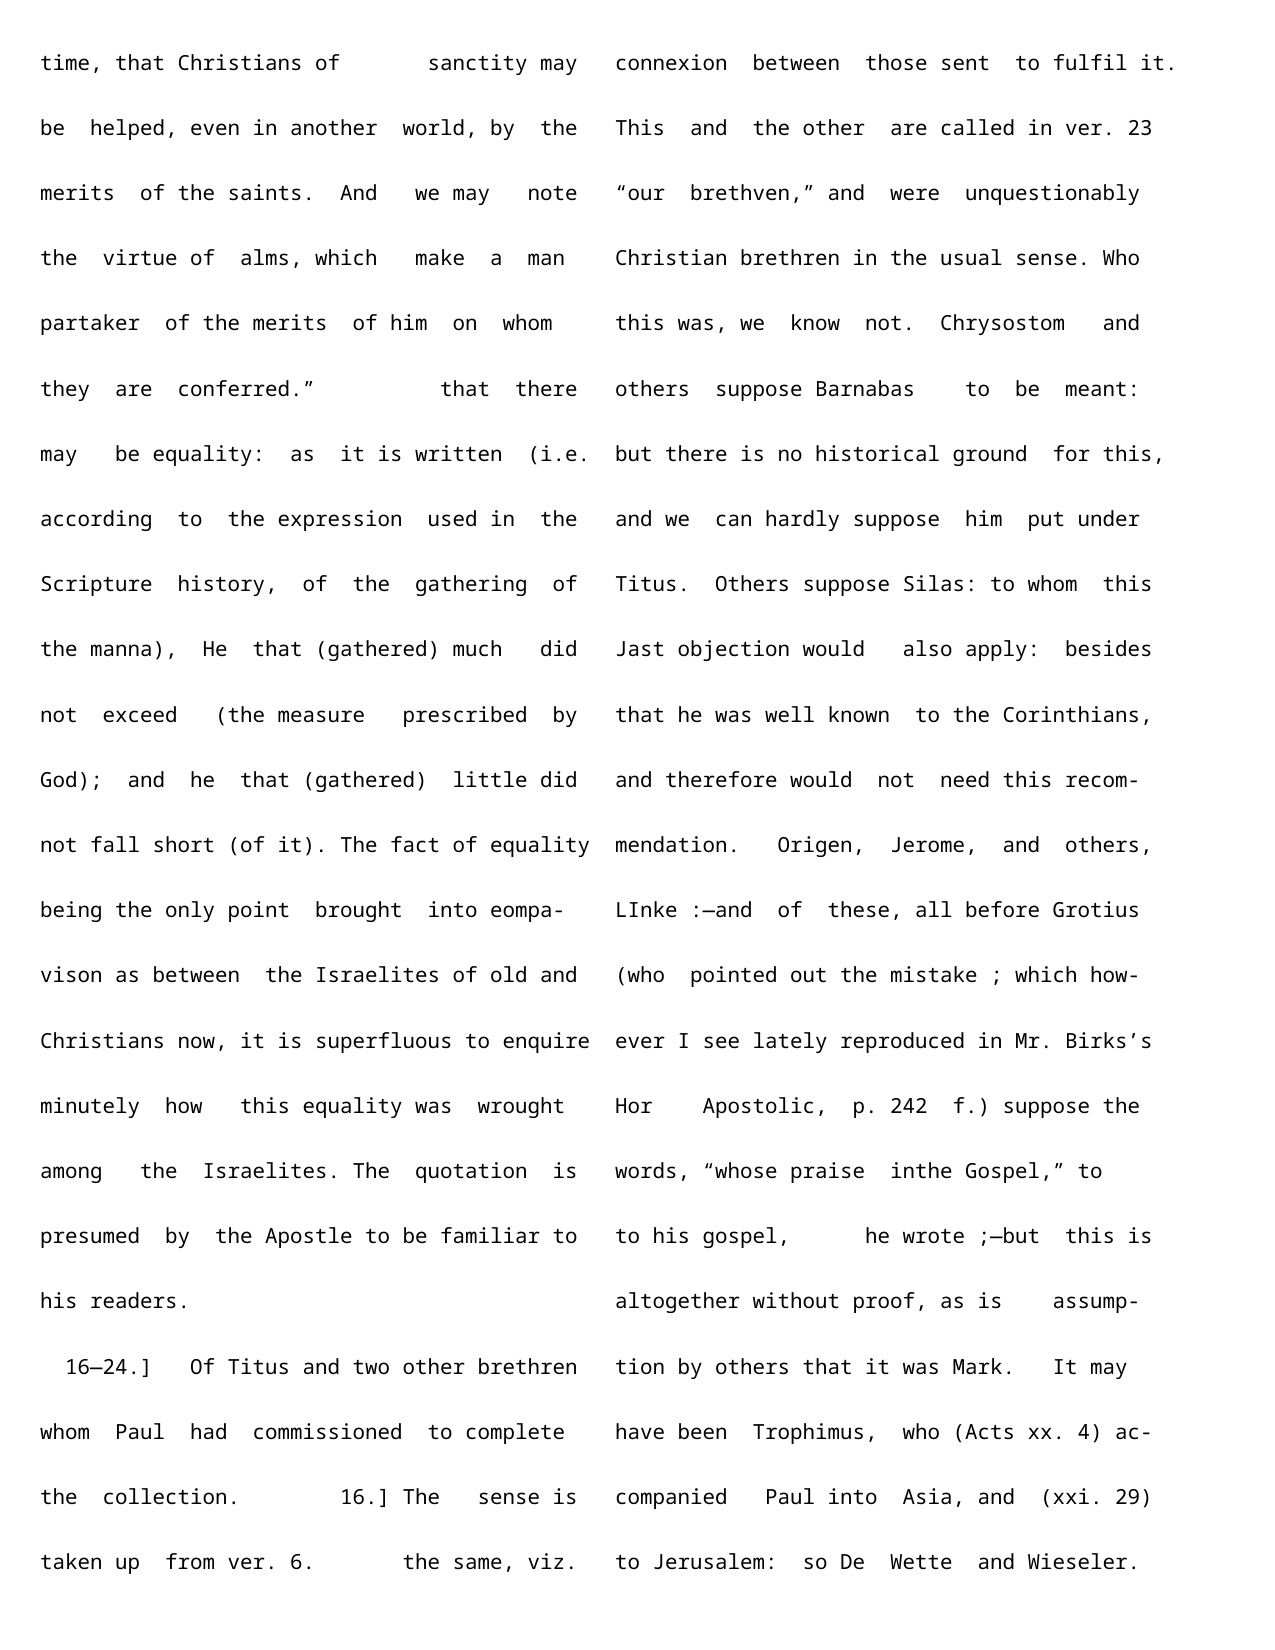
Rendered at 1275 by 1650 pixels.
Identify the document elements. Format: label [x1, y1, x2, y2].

text [15, 15, 1260, 1608]
